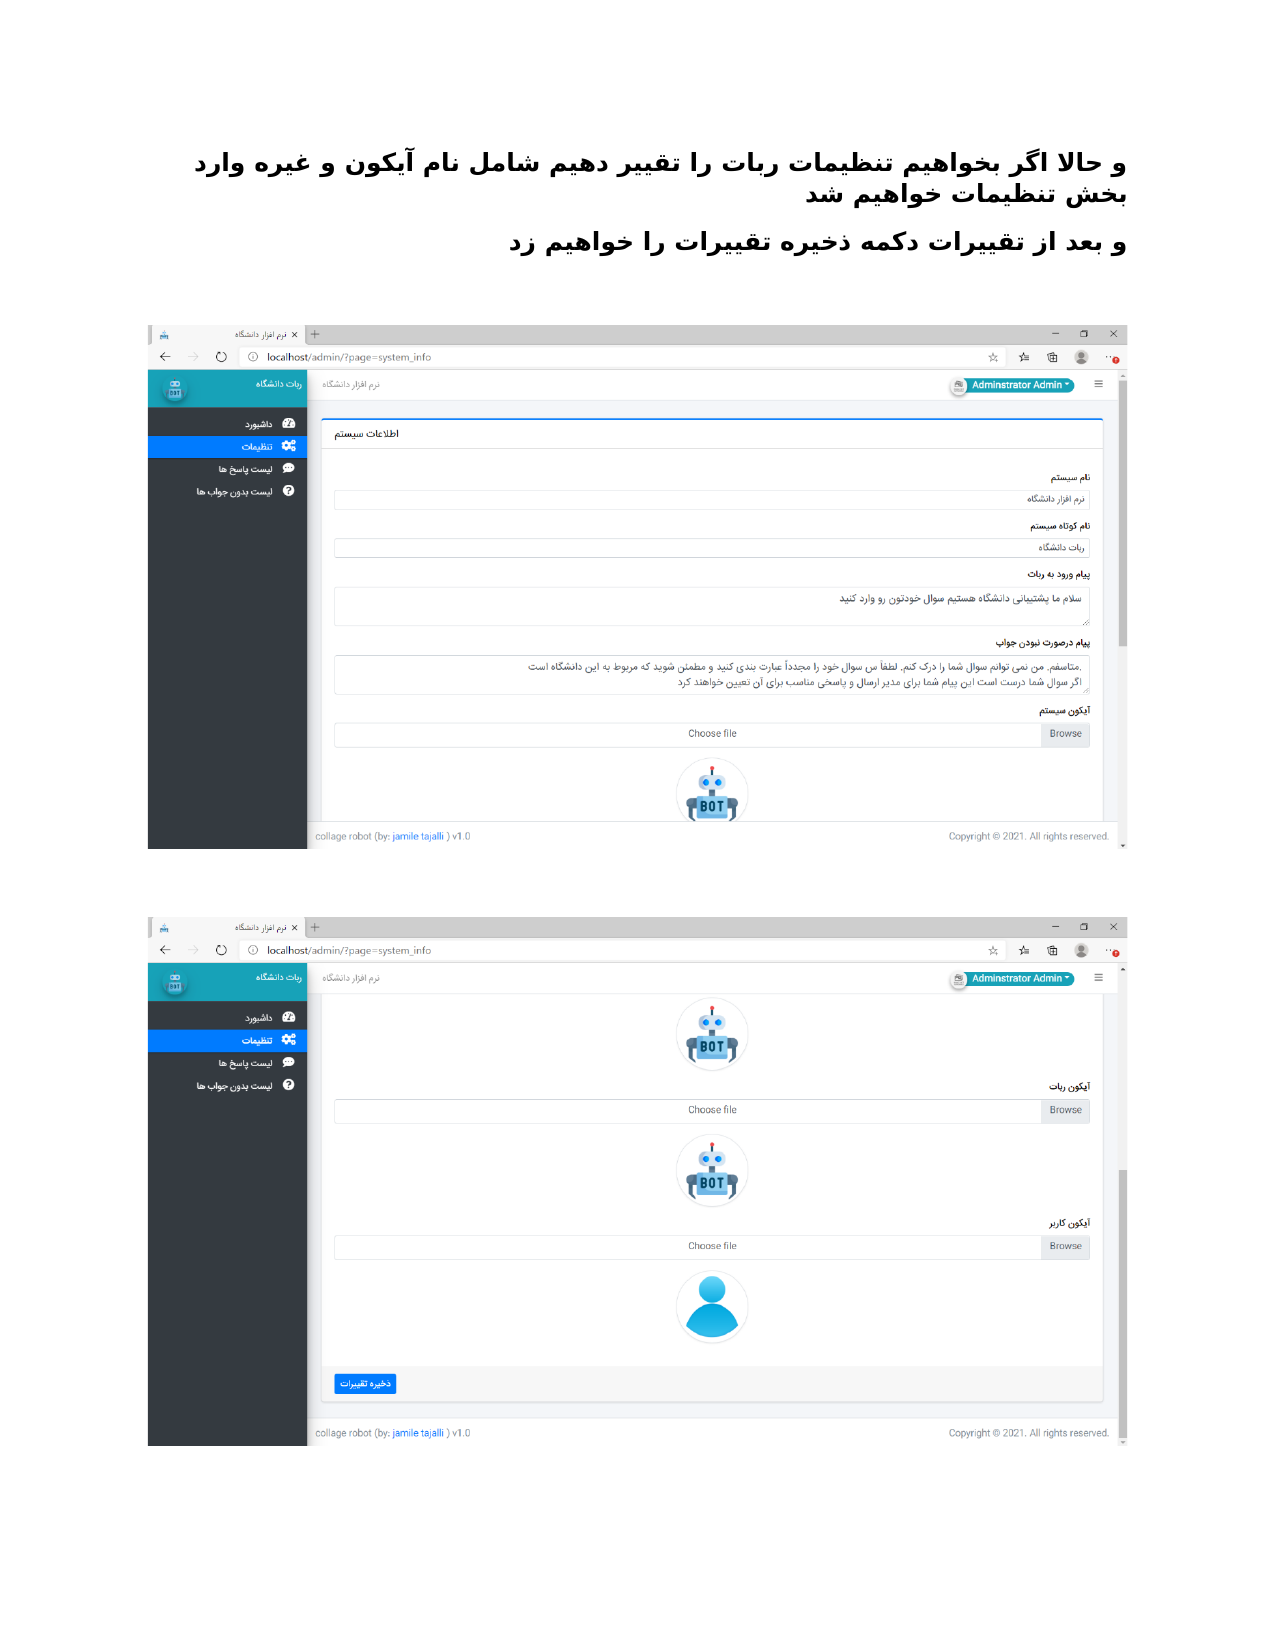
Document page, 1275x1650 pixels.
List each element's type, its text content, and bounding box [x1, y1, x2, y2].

picture [147, 325, 1128, 849]
picture [147, 917, 1128, 1446]
text و بعد از تقییرات دکمه ذخیره تقییرات را خواهیم زد [148, 227, 1127, 256]
text و حالا اگر بخواهیم تنظیمات ربات را تقییر دهیم شامل نام آیکون و غیره وارد بخش تنظیمات خواهیم شد [148, 148, 1127, 208]
